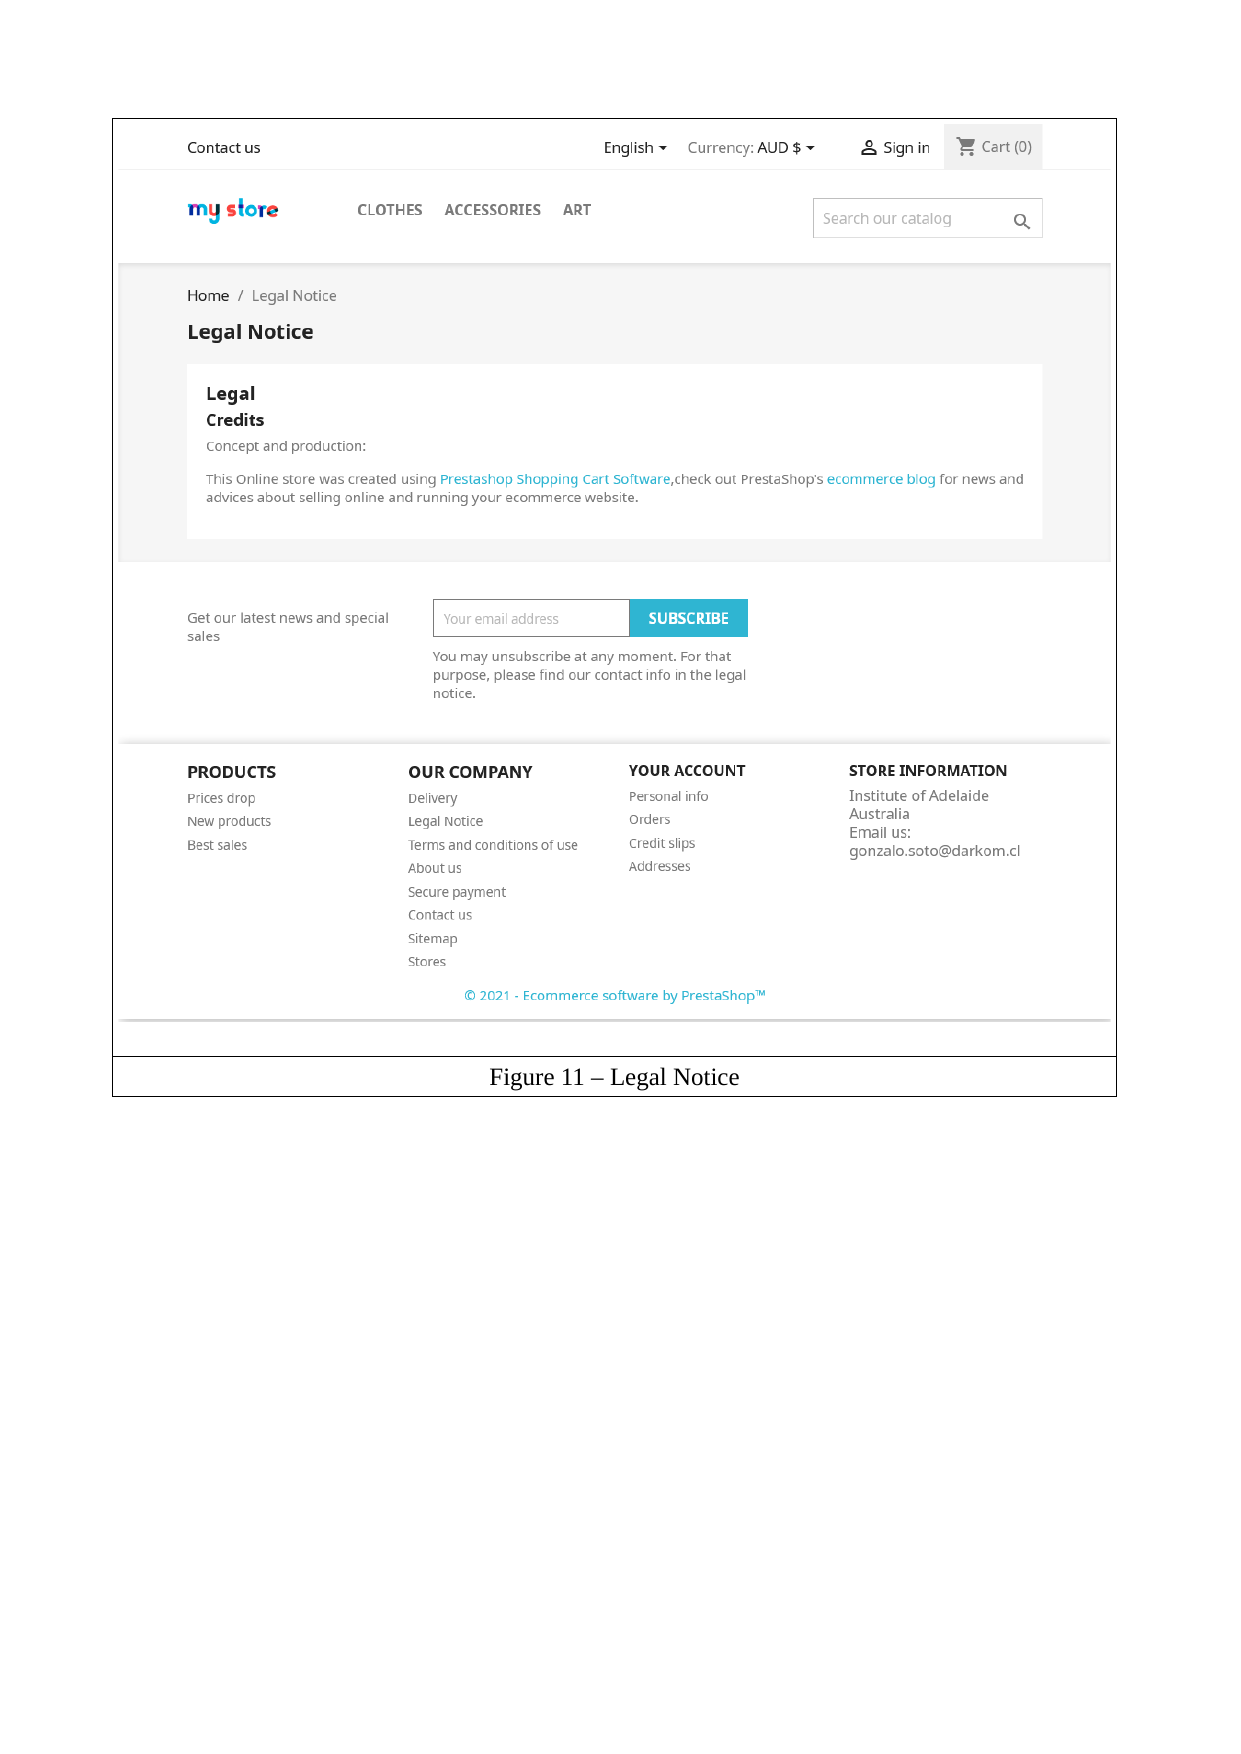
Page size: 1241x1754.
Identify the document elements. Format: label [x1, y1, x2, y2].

table_cell [113, 1057, 1116, 1096]
picture [118, 124, 1111, 1022]
table_header [113, 119, 1116, 1056]
